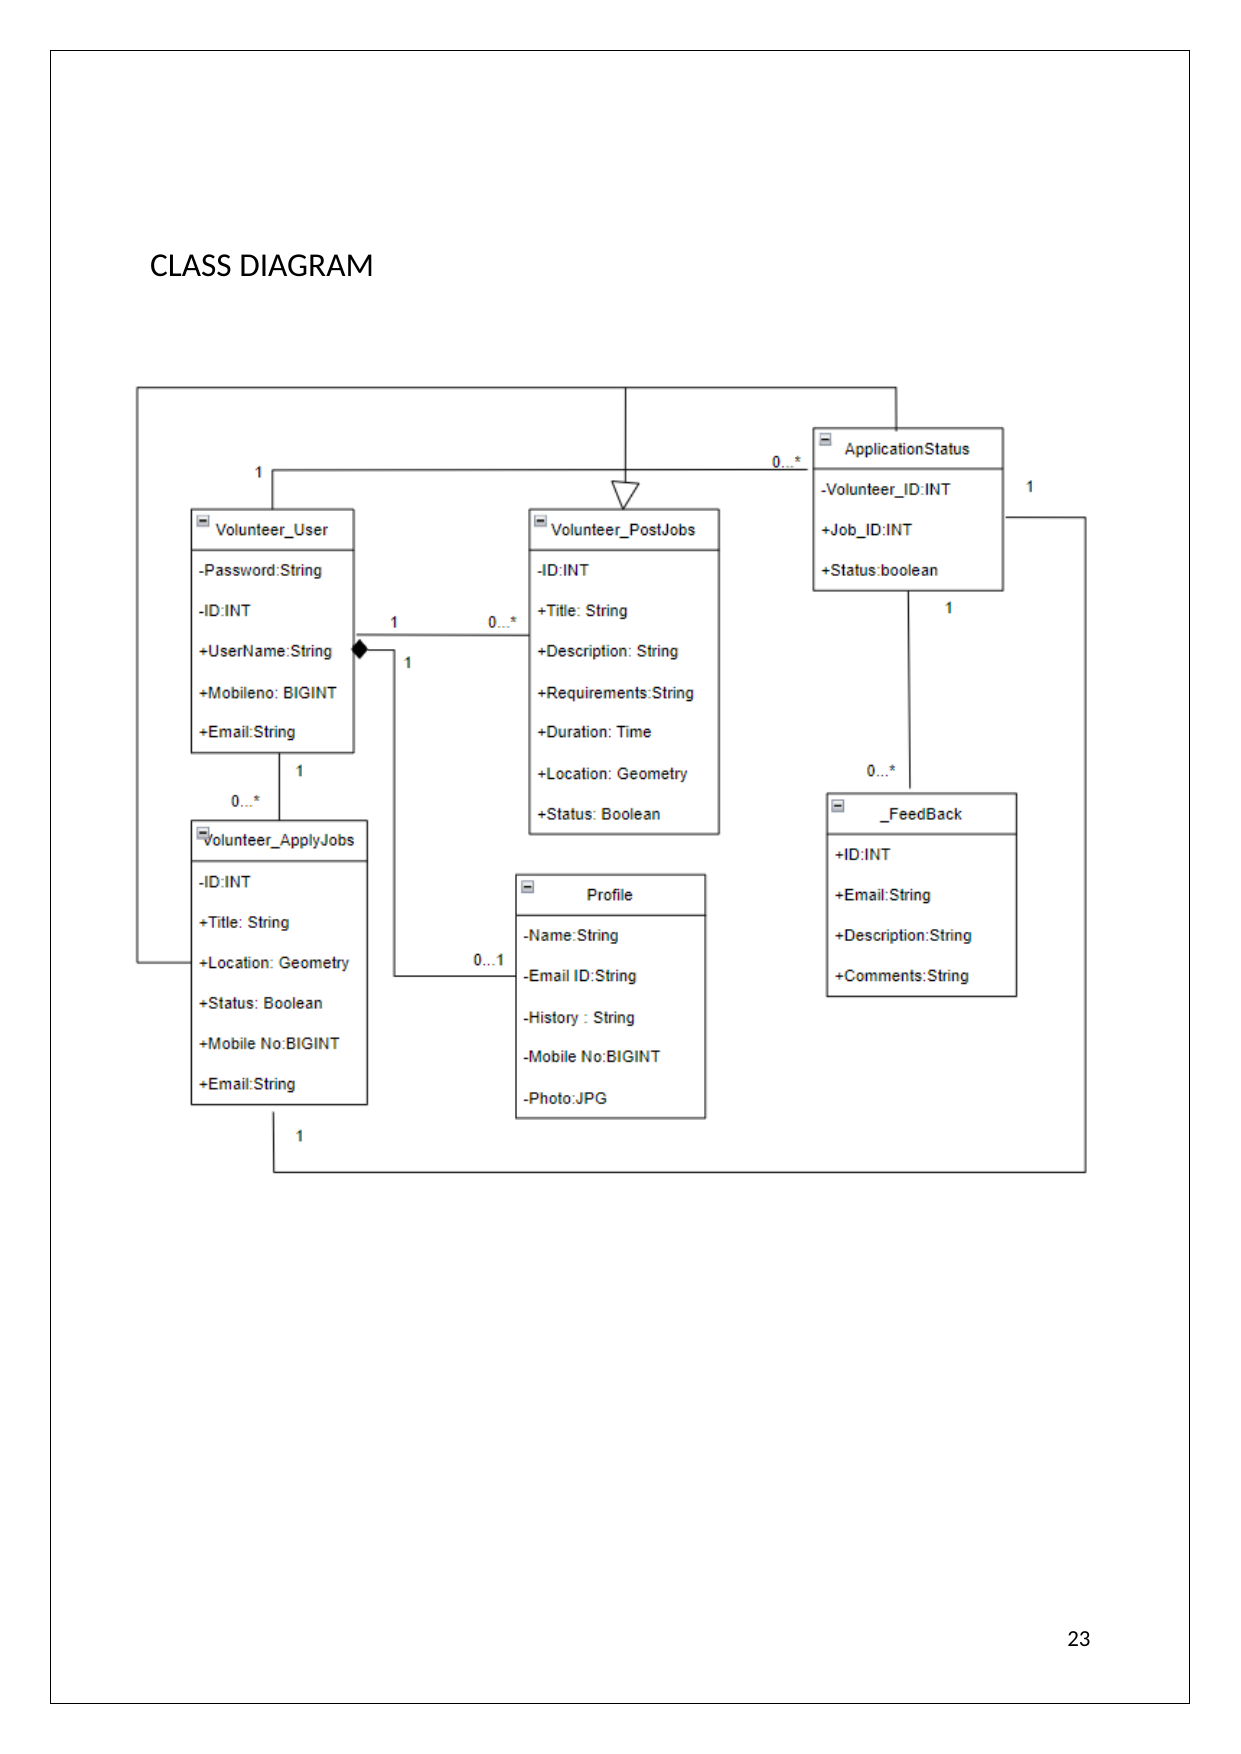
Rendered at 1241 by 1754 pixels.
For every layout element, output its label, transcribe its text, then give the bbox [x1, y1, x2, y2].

picture [100, 358, 1116, 1204]
text CLASS DIAGRAM [150, 244, 1090, 284]
